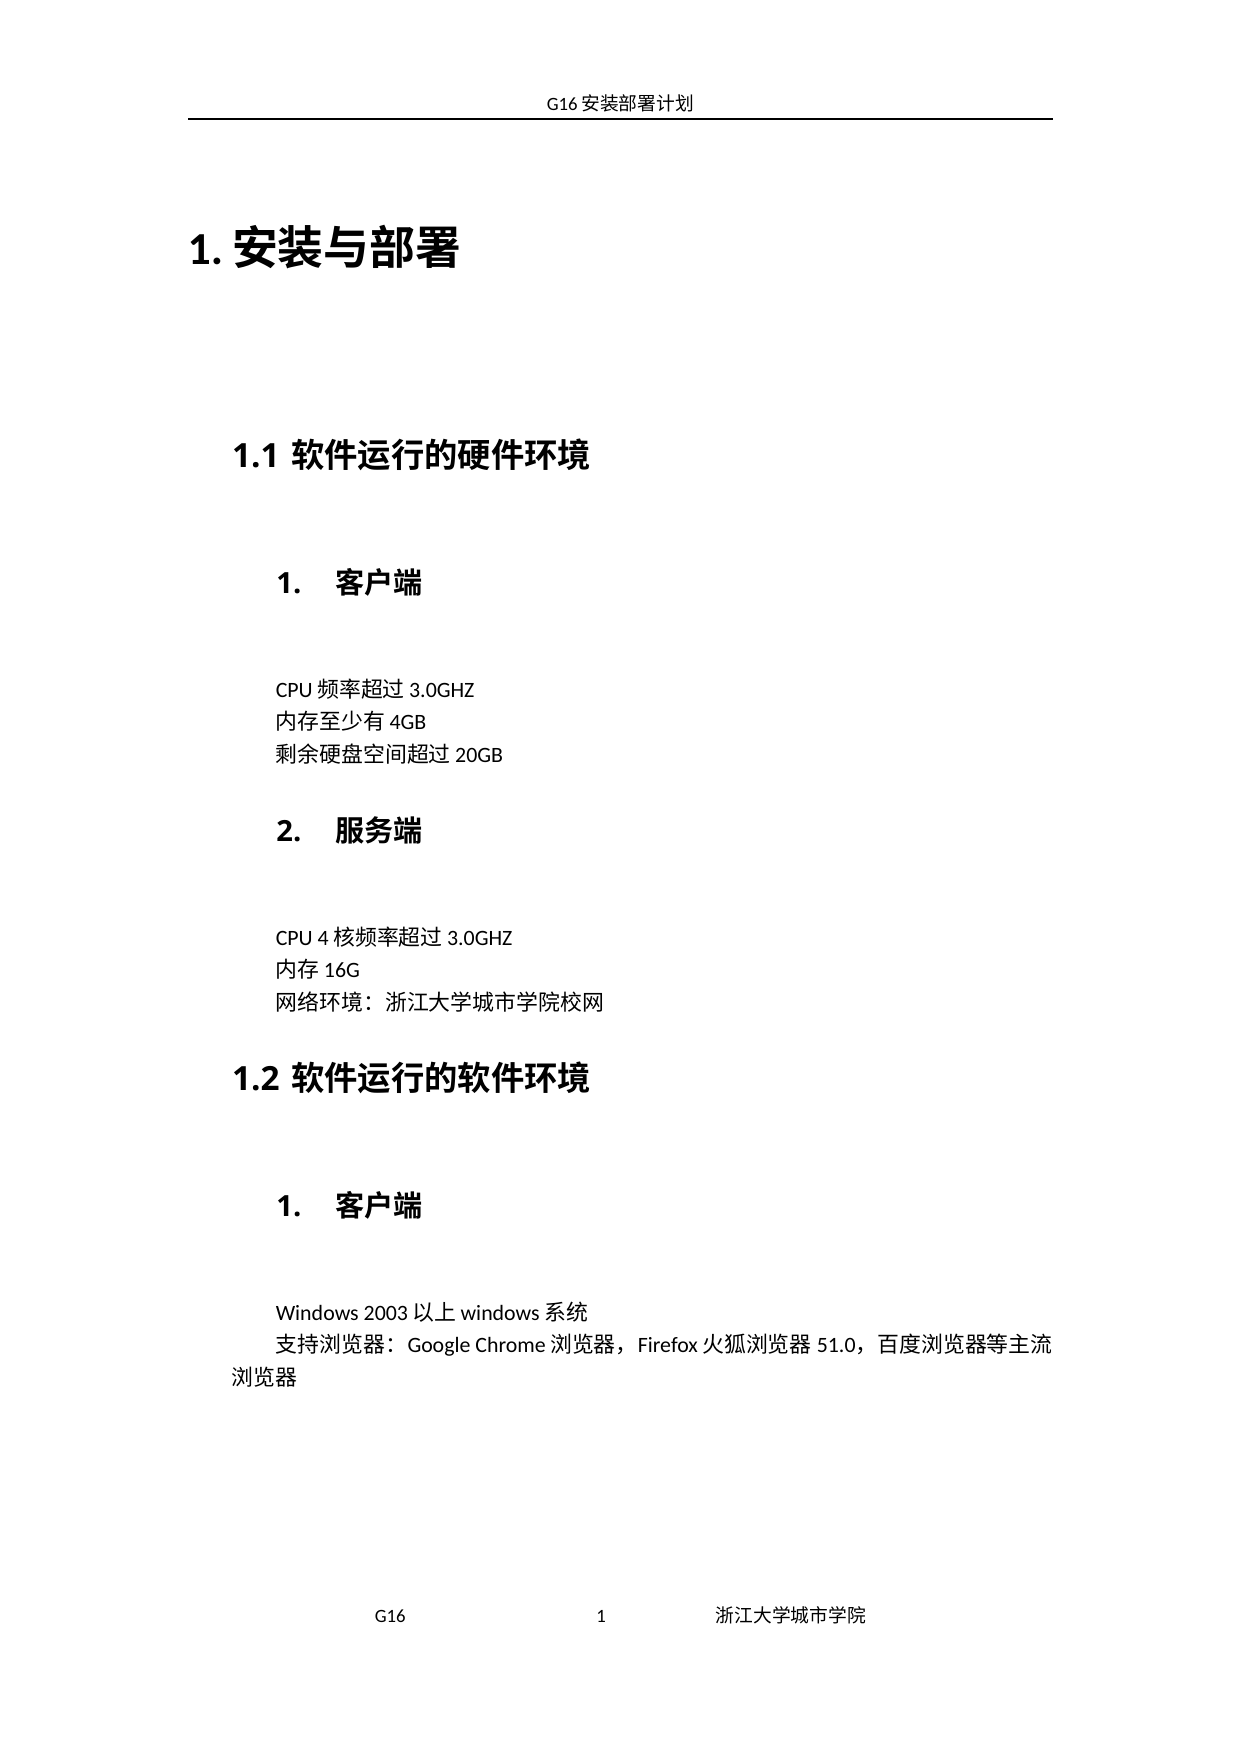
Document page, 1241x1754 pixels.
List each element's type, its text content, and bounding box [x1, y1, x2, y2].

subtitle 软件运行的软件环境 [232, 1044, 1053, 1109]
text 剩余硬盘空间超过20GB [231, 736, 1053, 769]
text CPU 4核频率超过3.0GHZ [231, 919, 1053, 952]
subtitle 客户端 [276, 548, 1053, 613]
text 网络环境：浙江大学城市学院校网 [231, 984, 1053, 1017]
text 内存16G [231, 952, 1053, 984]
subtitle 客户端 [276, 1171, 1053, 1236]
subtitle 服务端 [276, 796, 1053, 861]
subtitle 安装与部署 [187, 196, 1053, 293]
text Windows 2003以上windows系统 [231, 1294, 1053, 1327]
text 支持浏览器：Google Chrome浏览器，Firefox火狐浏览器 51.0，百度浏览器等主流浏览器 [231, 1327, 1053, 1392]
text CPU频率超过3.0GHZ [231, 671, 1053, 704]
subtitle 软件运行的硬件环境 [232, 421, 1053, 486]
text 内存至少有4GB [231, 704, 1053, 736]
